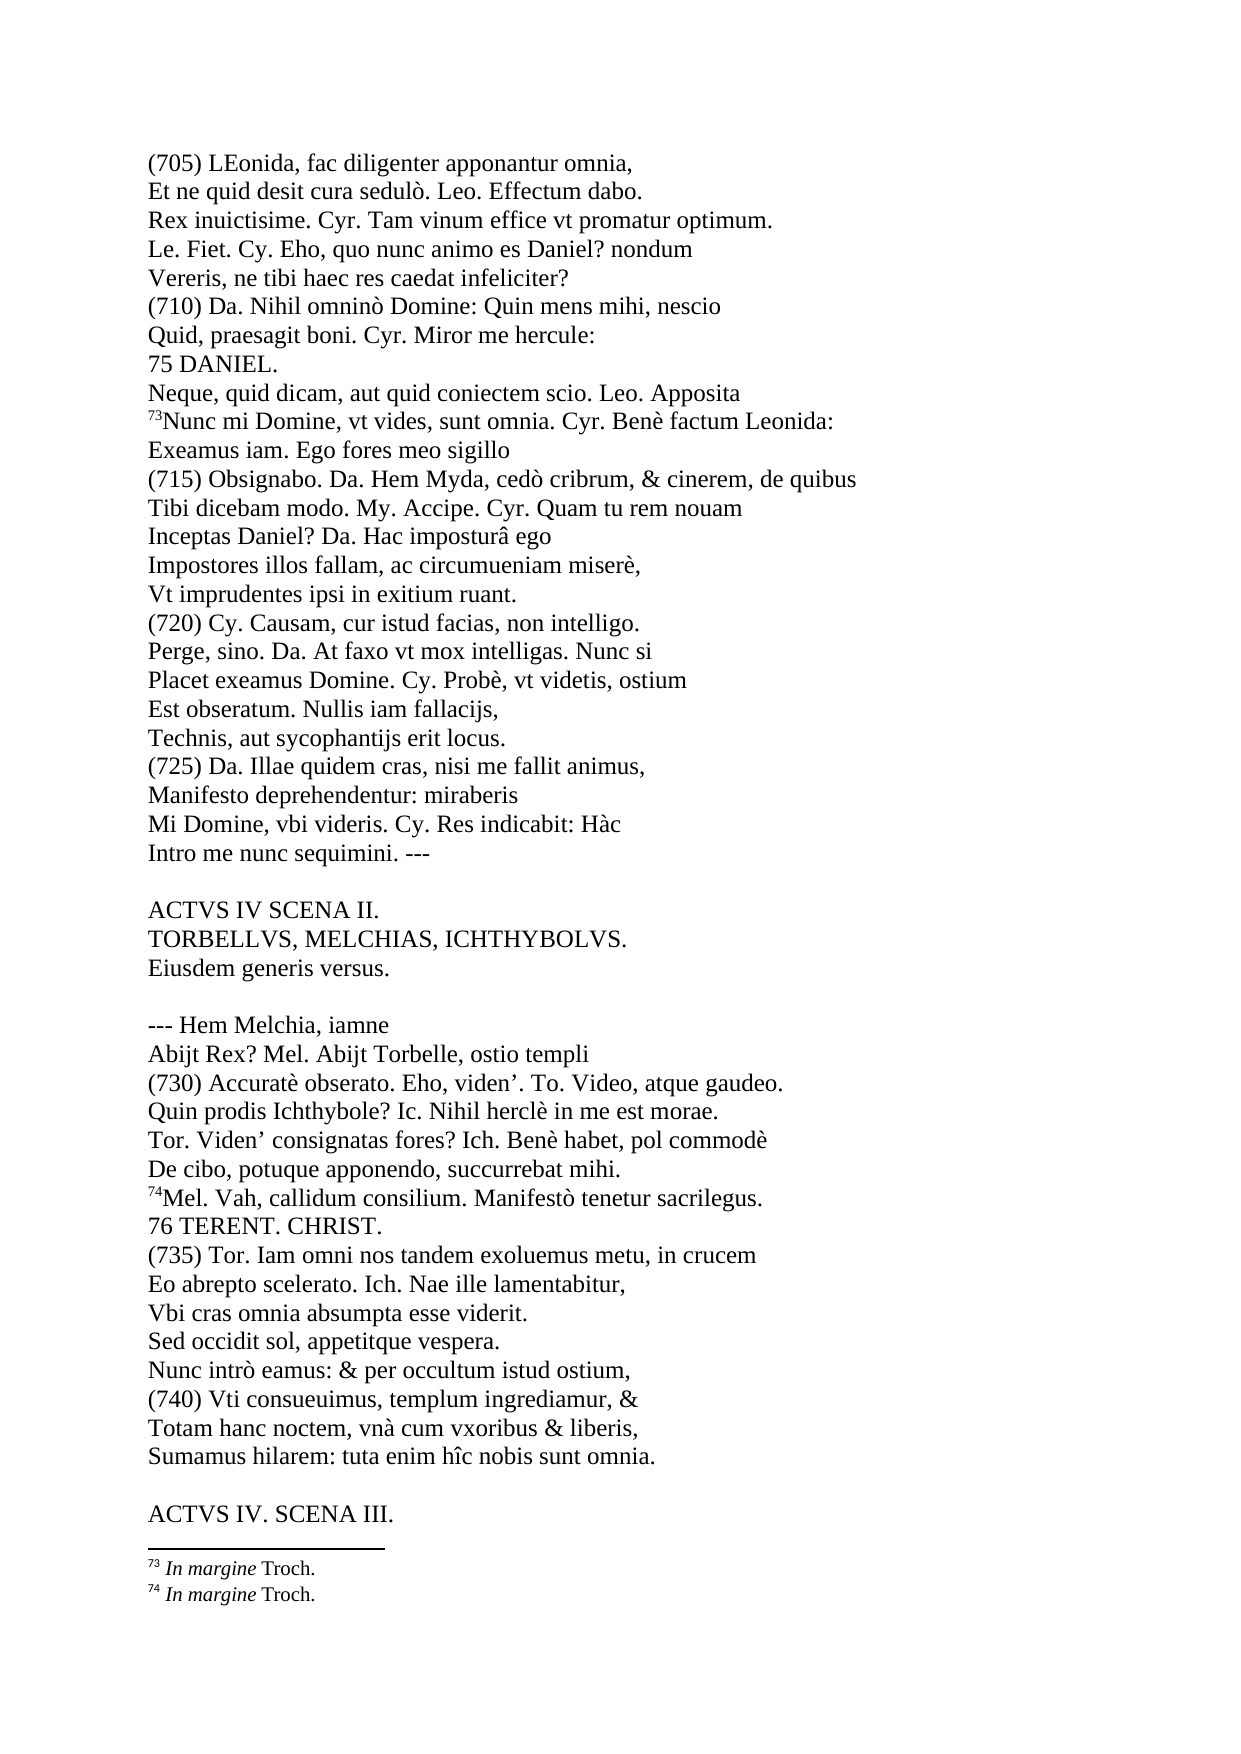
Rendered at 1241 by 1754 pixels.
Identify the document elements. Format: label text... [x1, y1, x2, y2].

text Rex inuictisime. Cyr. Tam vinum effice vt promatur optimum. [148, 205, 1093, 234]
text (710) Da. Nihil omninò Domine: Quin mens mihi, nescio [148, 291, 1093, 320]
text ACTVS IV SCENA II. [148, 895, 1093, 924]
text ACTVS IV. SCENA III. [148, 1499, 1093, 1528]
text Le. Fiet. Cy. Eho, quo nunc animo es Daniel? nondum [148, 234, 1093, 263]
text Manifesto deprehendentur: miraberis [148, 780, 1093, 809]
text (740) Vti consueuimus, templum ingrediamur, & [148, 1384, 1093, 1413]
text Placet exeamus Domine. Cy. Probè, vt videtis, ostium [148, 665, 1093, 694]
text Intro me nunc sequimini. --- [148, 838, 1093, 866]
text Est obseratum. Nullis iam fallacijs, [148, 694, 1093, 723]
text Tor. Viden’ consignatas fores? Ich. Benè habet, pol commodè [148, 1125, 1093, 1154]
text Vereris, ne tibi haec res caedat infeliciter? [148, 263, 1093, 291]
text (715) Obsignabo. Da. Hem Myda, cedò cribrum, & cinerem, de quibus [148, 464, 1093, 493]
text Abijt Rex? Mel. Abijt Torbelle, ostio templi [148, 1039, 1093, 1068]
text Vbi cras omnia absumpta esse viderit. [148, 1298, 1093, 1326]
text (725) Da. Illae quidem cras, nisi me fallit animus, [148, 751, 1093, 780]
text Impostores illos fallam, ac circumueniam miserè, [148, 550, 1093, 579]
text Inceptas Daniel? Da. Hac imposturâ ego [148, 521, 1093, 550]
text Eo abrepto scelerato. Ich. Nae ille lamentabitur, [148, 1269, 1093, 1298]
text Perge, sino. Da. At faxo vt mox intelligas. Nunc si [148, 636, 1093, 665]
text De cibo, potuque apponendo, succurrebat mihi. [148, 1154, 1093, 1183]
text TORBELLVS, MELCHIAS, ICHTHYBOLVS. [148, 924, 1093, 953]
text Et ne quid desit cura sedulò. Leo. Effectum dabo. [148, 176, 1093, 205]
text Technis, aut sycophantijs erit locus. [148, 723, 1093, 751]
text Eiusdem generis versus. [148, 953, 1093, 981]
text --- Hem Melchia, iamne [148, 1010, 1093, 1039]
text 76 TERENT. CHRIST. [148, 1211, 1093, 1240]
text Neque, quid dicam, aut quid coniectem scio. Leo. Apposita [148, 378, 1093, 406]
text Mi Domine, vbi videris. Cy. Res indicabit: Hàc [148, 809, 1093, 838]
text Sumamus hilarem: tuta enim hîc nobis sunt omnia. [148, 1441, 1093, 1470]
text (705) LEonida, fac diligenter apponantur omnia, [148, 148, 1093, 176]
text Sed occidit sol, appetitque vespera. [148, 1326, 1093, 1355]
text (730) Accuratè obserato. Eho, viden’. To. Video, atque gaudeo. [148, 1068, 1093, 1096]
text Totam hanc noctem, vnà cum vxoribus & liberis, [148, 1413, 1093, 1441]
text Mel. Vah, callidum consilium. Manifestò tenetur sacrilegus. [148, 1183, 1093, 1211]
text Nunc intrò eamus: & per occultum istud ostium, [148, 1355, 1093, 1384]
text (735) Tor. Iam omni nos tandem exoluemus metu, in crucem [148, 1240, 1093, 1269]
text (720) Cy. Causam, cur istud facias, non intelligo. [148, 608, 1093, 636]
text Nunc mi Domine, vt vides, sunt omnia. Cyr. Benè factum Leonida: [148, 406, 1093, 435]
text Exeamus iam. Ego fores meo sigillo [148, 435, 1093, 464]
text Vt imprudentes ipsi in exitium ruant. [148, 579, 1093, 608]
text 75 DANIEL. [148, 349, 1093, 378]
text Quid, praesagit boni. Cyr. Miror me hercule: [148, 320, 1093, 349]
text Quin prodis Ichthybole? Ic. Nihil herclè in me est morae. [148, 1096, 1093, 1125]
text Tibi dicebam modo. My. Accipe. Cyr. Quam tu rem nouam [148, 493, 1093, 521]
